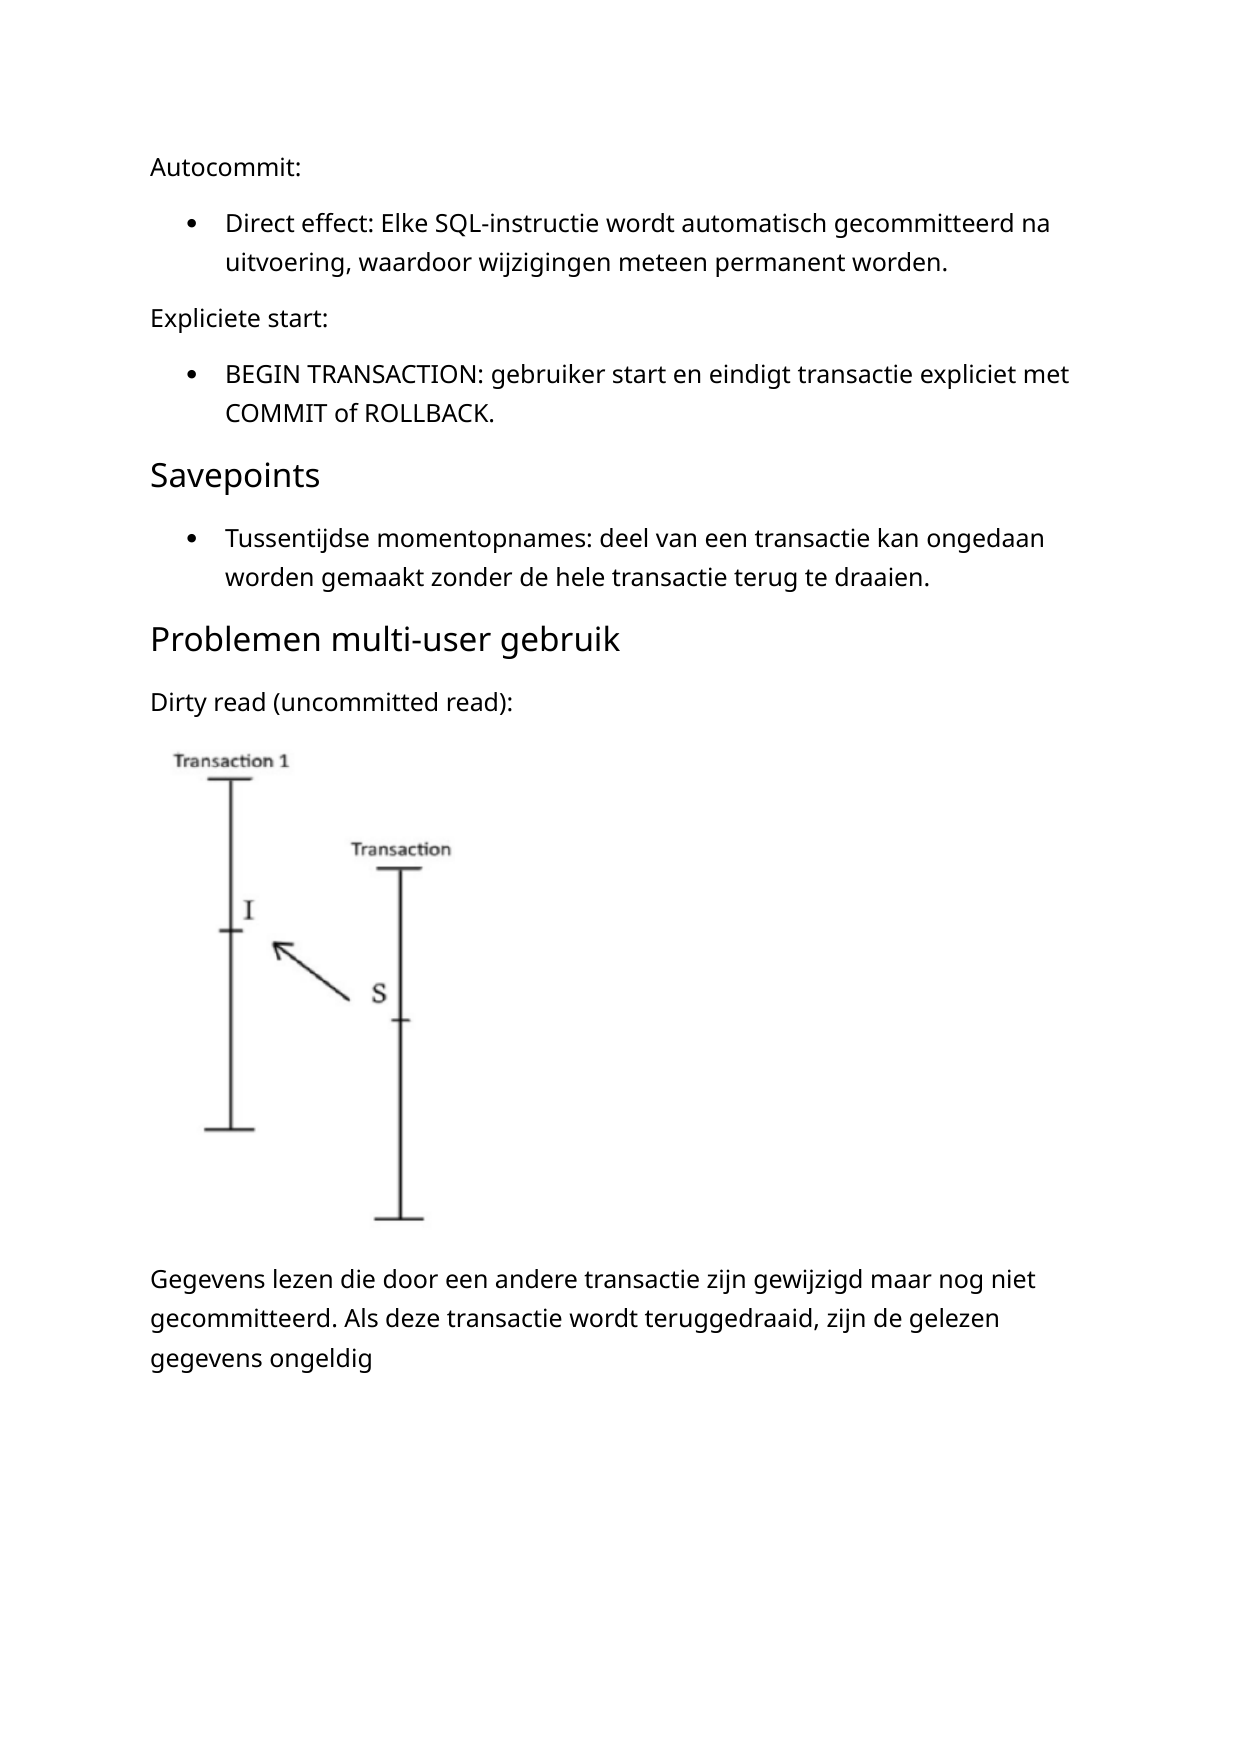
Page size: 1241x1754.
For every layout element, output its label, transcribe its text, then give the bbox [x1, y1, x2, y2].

text Autocommit: [150, 150, 1090, 184]
list Tussentijdse momentopnames: deel van een transactie kan ongedaan worden gemaakt zonder de hele transactie terug te draaien. [187, 521, 1090, 594]
text Dirty read (uncommitted read): [150, 684, 1090, 718]
text Gegevens lezen die door een andere transactie zijn gewijzigd maar nog niet gecommitteerd. Als deze transactie wordt teruggedraaid, zijn de gelezen gegevens ongeldig [150, 1262, 1090, 1374]
list BEGIN TRANSACTION: gebruiker start en eindigt transactie expliciet met COMMIT of ROLLBACK. [187, 357, 1090, 430]
text Expliciete start: [150, 301, 1090, 335]
list Direct effect: Elke SQL-instructie wordt automatisch gecommitteerd na uitvoering, waardoor wijzigingen meteen permanent worden. [187, 206, 1090, 279]
text Problemen multi-user gebruik [150, 616, 1090, 661]
text Savepoints [150, 452, 1090, 497]
picture [150, 740, 462, 1241]
